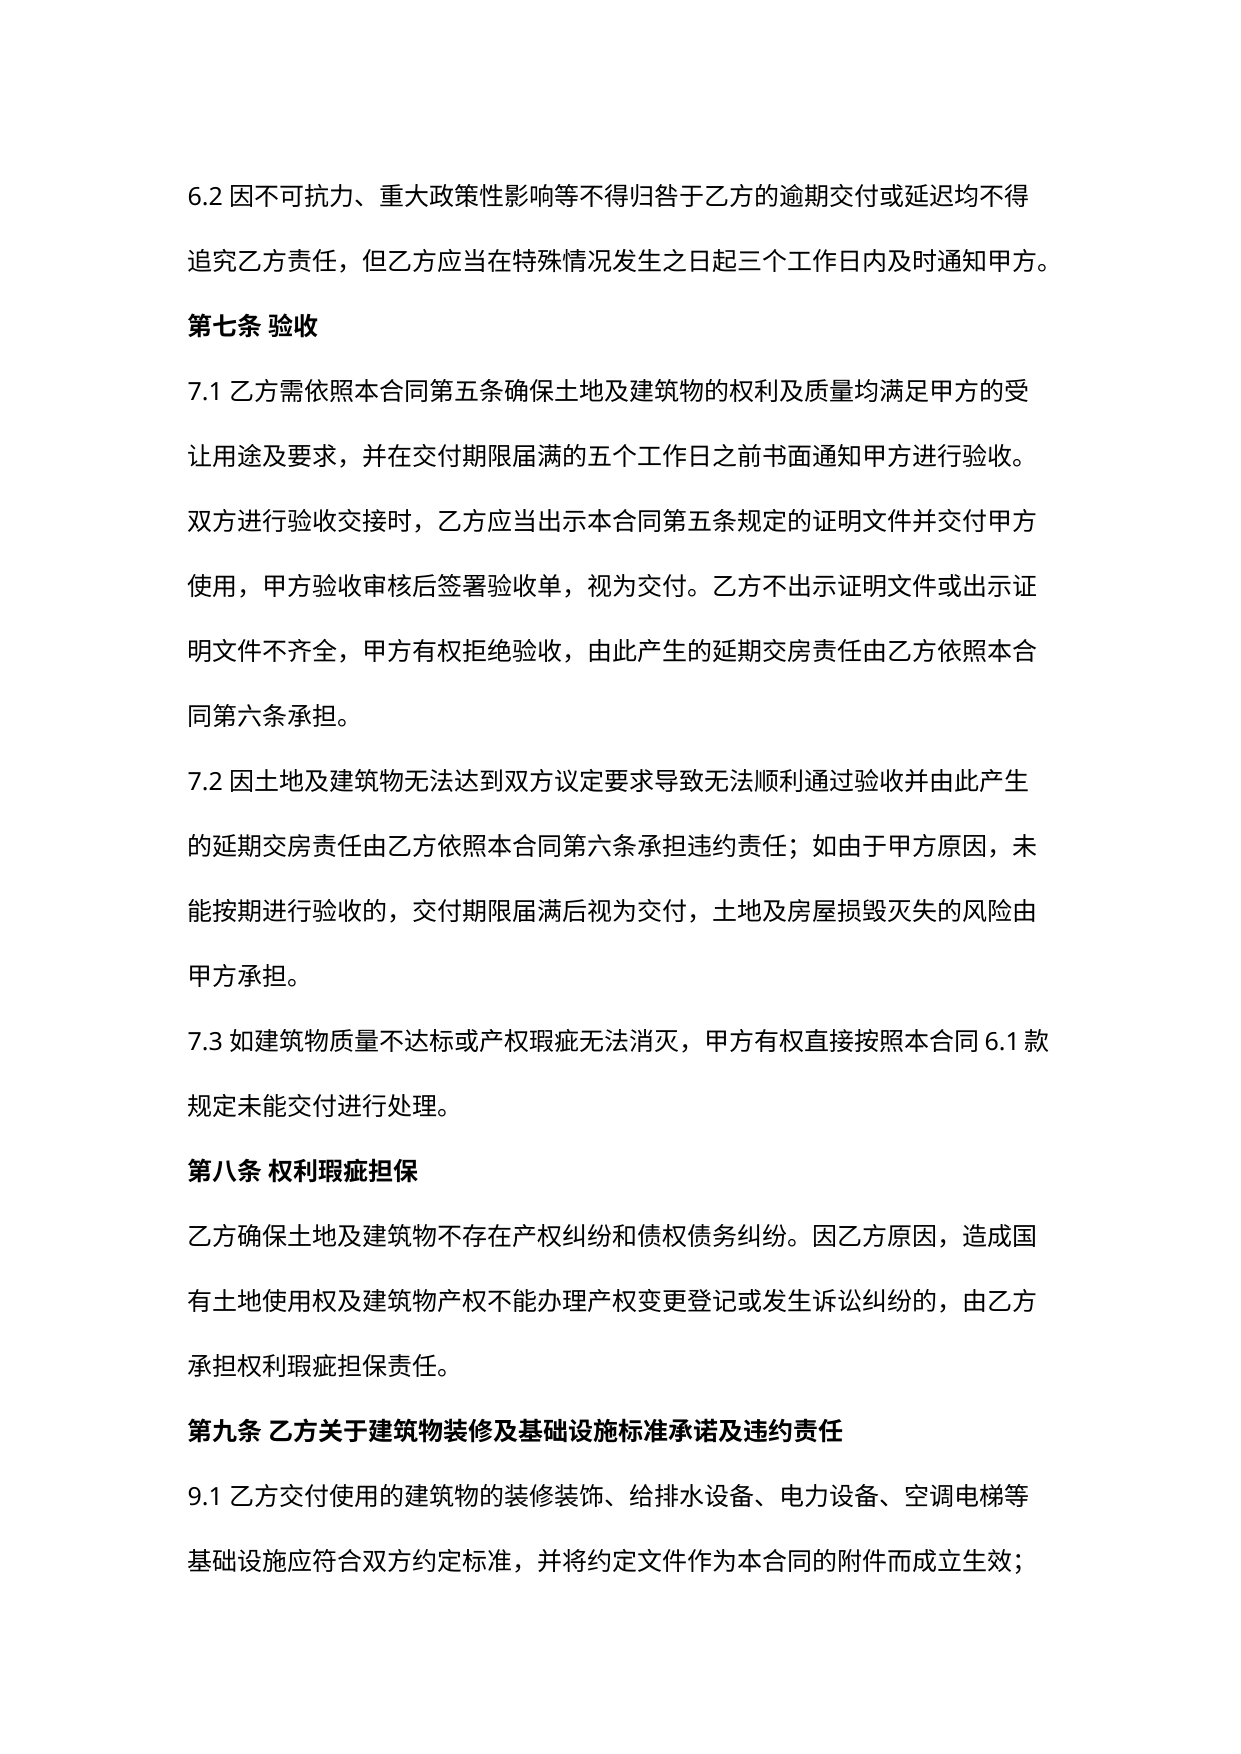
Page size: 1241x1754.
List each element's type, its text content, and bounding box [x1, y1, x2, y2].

subtitle 第七条 验收 [187, 292, 1053, 357]
text 7.3 如建筑物质量不达标或产权瑕疵无法消灭，甲方有权直接按照本合同6.1款规定未能交付进行处理。 [187, 1007, 1053, 1137]
text 6.2 因不可抗力、重大政策性影响等不得归咎于乙方的逾期交付或延迟均不得追究乙方责任，但乙方应当在特殊情况发生之日起三个工作日内及时通知甲方。 [187, 162, 1053, 292]
subtitle 第九条 乙方关于建筑物装修及基础设施标准承诺及违约责任 [187, 1397, 1053, 1462]
subtitle 第八条 权利瑕疵担保 [187, 1137, 1053, 1202]
text 7.2 因土地及建筑物无法达到双方议定要求导致无法顺利通过验收并由此产生的延期交房责任由乙方依照本合同第六条承担违约责任；如由于甲方原因，未能按期进行验收的，交付期限届满后视为交付，土地及房屋损毁灭失的风险由甲方承担。 [187, 747, 1053, 1007]
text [187, 1462, 1053, 1592]
text 乙方确保土地及建筑物不存在产权纠纷和债权债务纠纷。因乙方原因，造成国有土地使用权及建筑物产权不能办理产权变更登记或发生诉讼纠纷的，由乙方承担权利瑕疵担保责任。 [187, 1202, 1053, 1397]
text 7.1 乙方需依照本合同第五条确保土地及建筑物的权利及质量均满足甲方的受让用途及要求，并在交付期限届满的五个工作日之前书面通知甲方进行验收。双方进行验收交接时，乙方应当出示本合同第五条规定的证明文件并交付甲方使用，甲方验收审核后签署验收单，视为交付。乙方不出示证明文件或出示证明文件不齐全，甲方有权拒绝验收，由此产生的延期交房责任由乙方依照本合同第六条承担。 [187, 357, 1053, 747]
